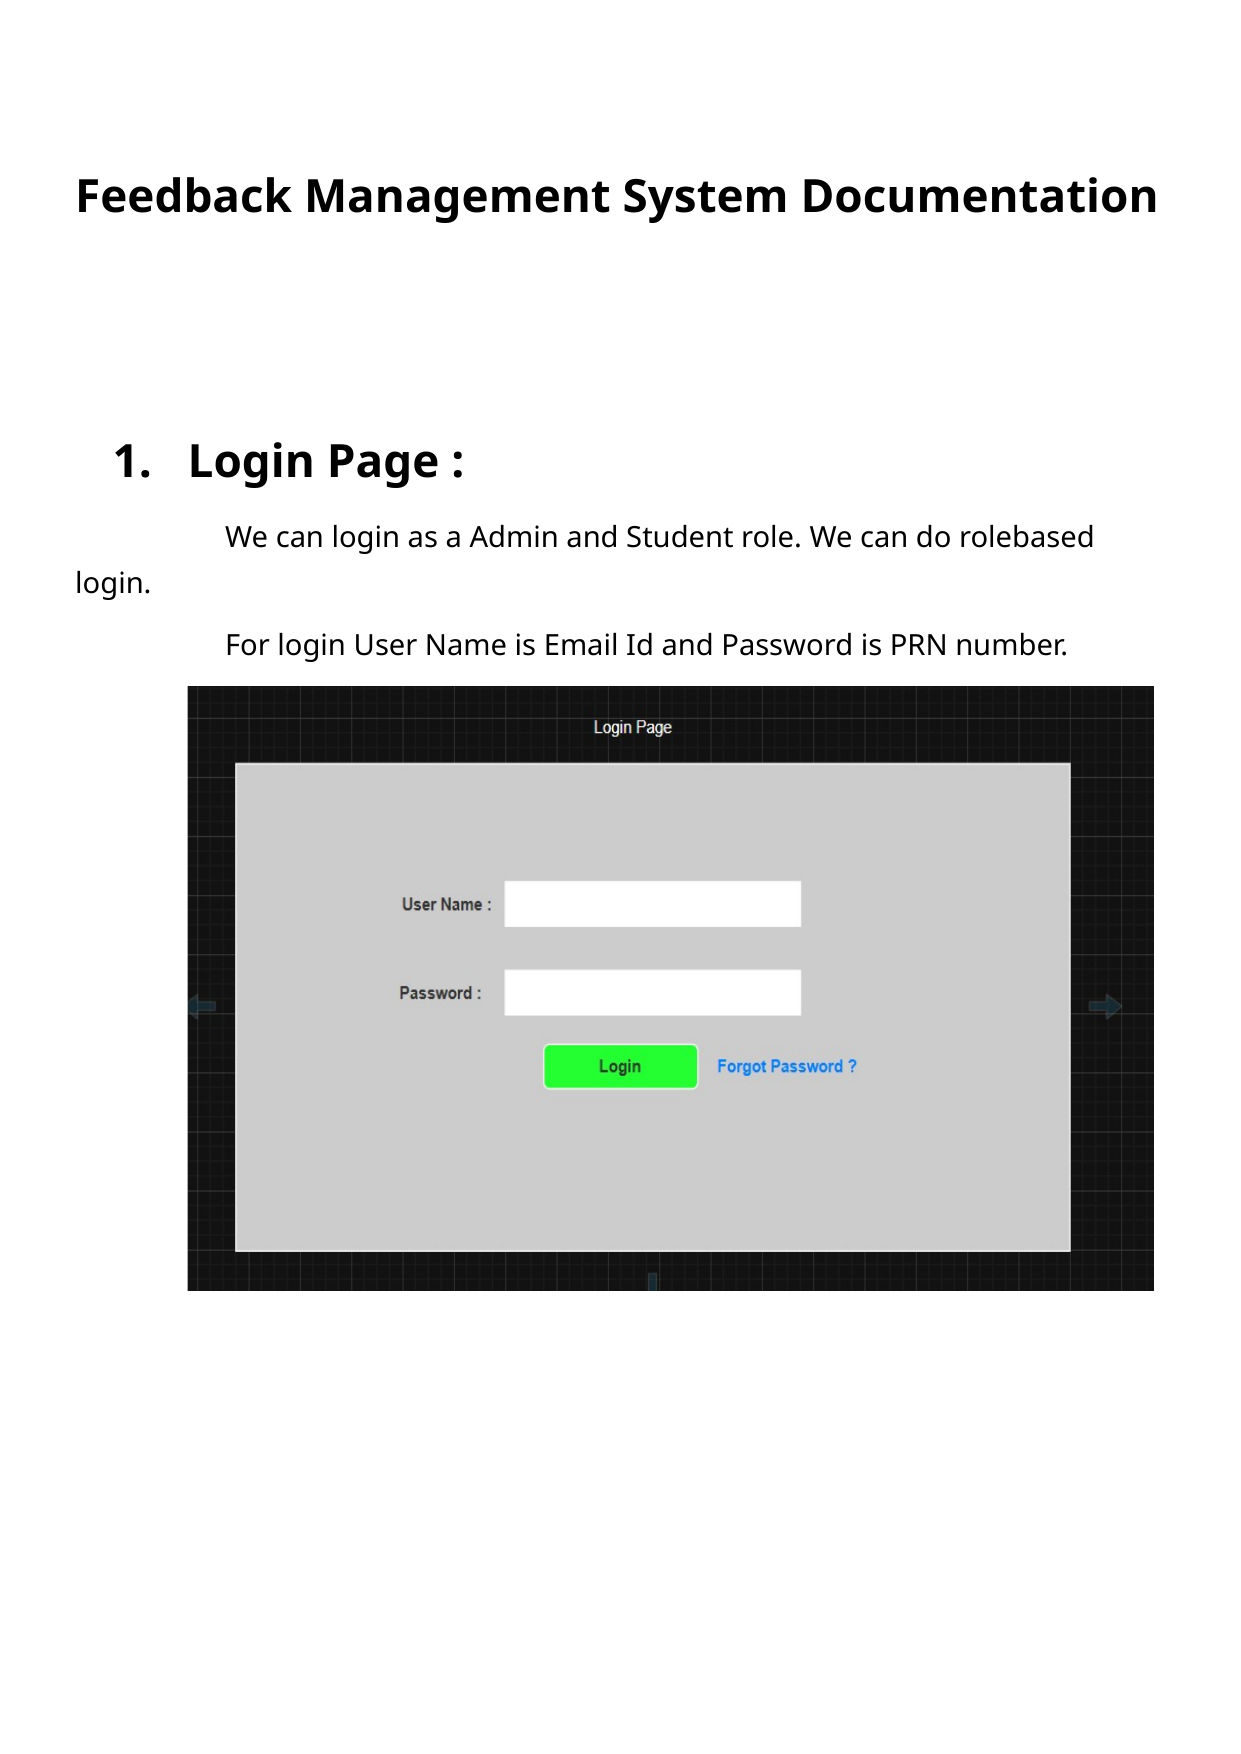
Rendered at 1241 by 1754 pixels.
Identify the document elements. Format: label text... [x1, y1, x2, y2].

text Feedback Management System Documentation [75, 163, 1165, 226]
text For login User Name is Email Id and Password is PRN number. [75, 624, 1165, 664]
picture [187, 686, 1154, 1291]
text We can login as a Admin and Student role. We can do rolebased login. [75, 517, 1165, 602]
list Login Page : [112, 428, 1165, 491]
